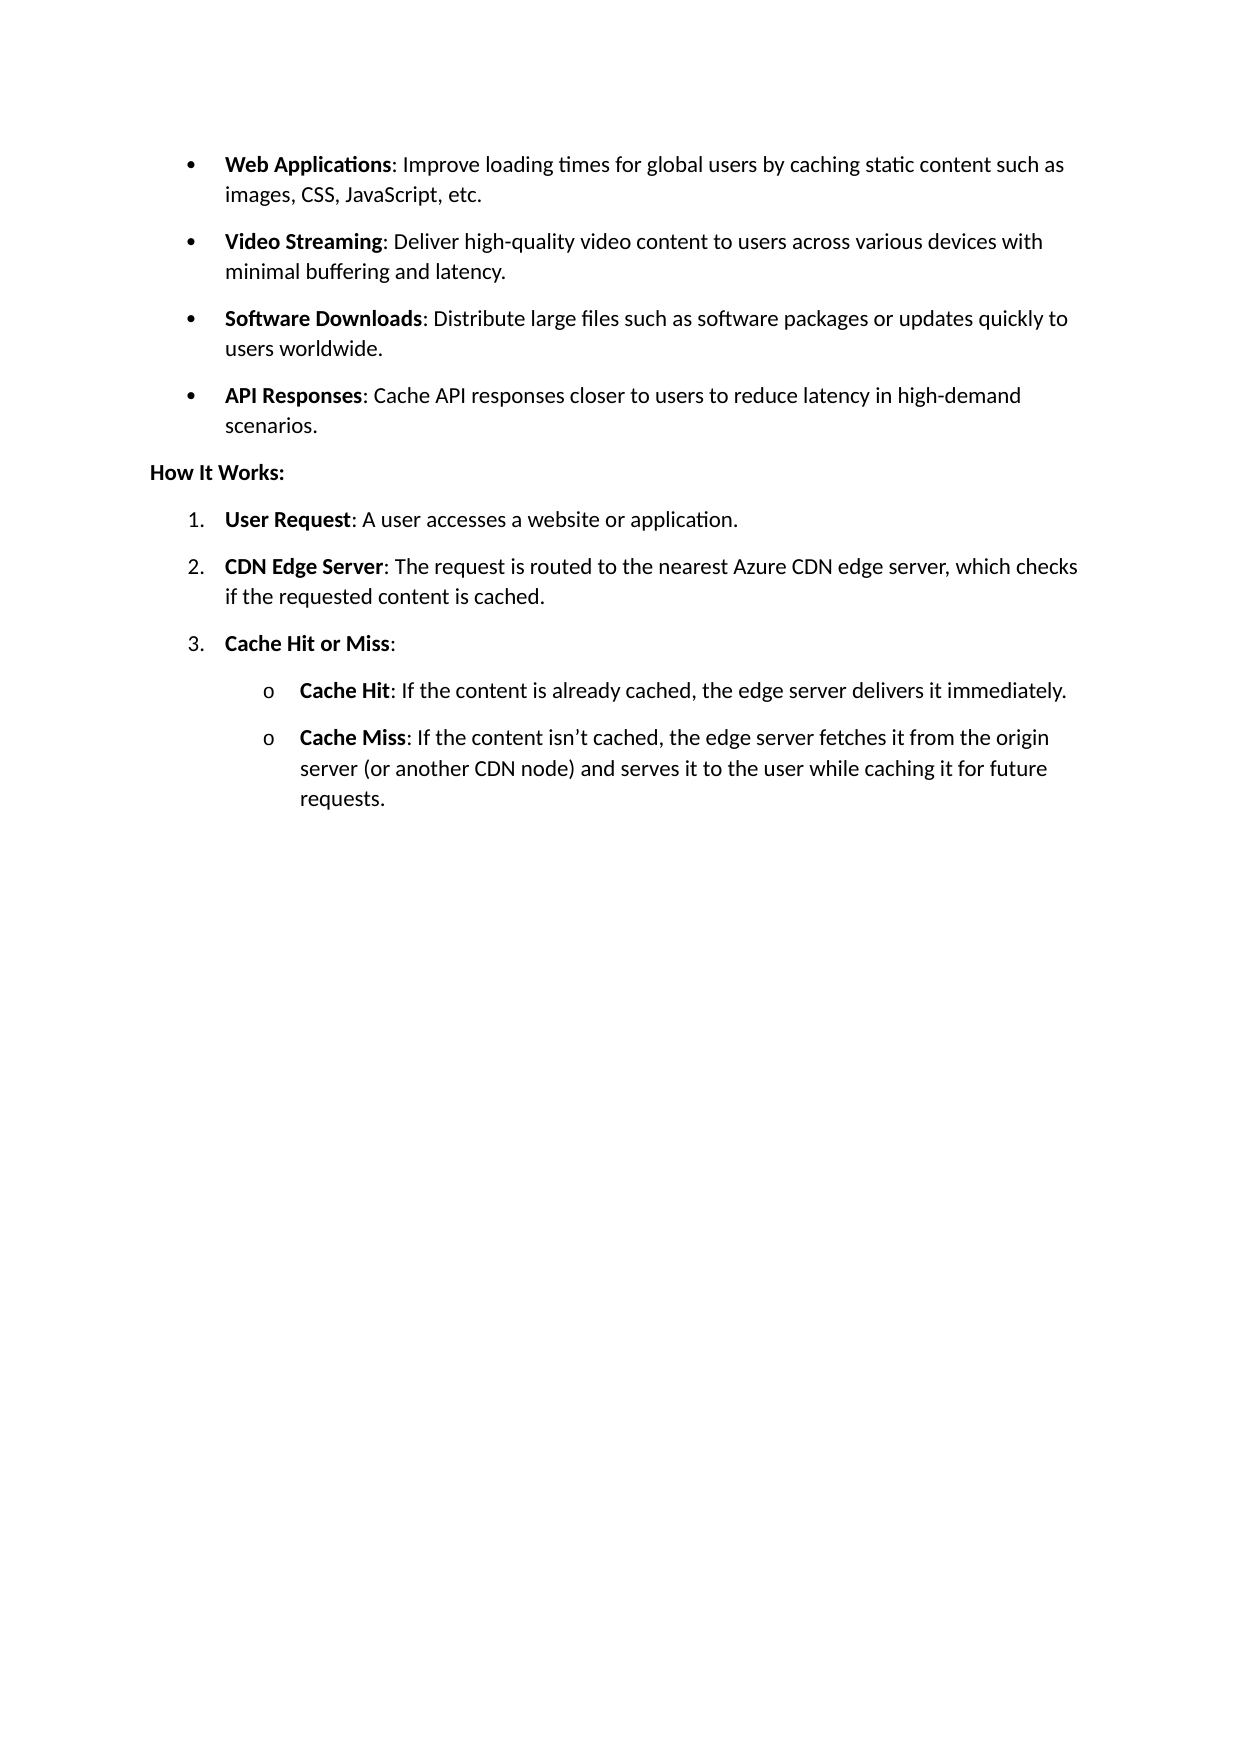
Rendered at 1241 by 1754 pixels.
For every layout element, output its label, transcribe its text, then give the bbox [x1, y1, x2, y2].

list Software Downloads: Distribute large files such as software packages or updates quickly to users worldwide. [187, 304, 1090, 362]
text How It Works: [150, 458, 1090, 486]
list Cache Hit: If the content is already cached, the edge server delivers it immediately. [262, 676, 1090, 704]
list User Request: A user accesses a website or application. [187, 505, 1090, 533]
list Cache Hit or Miss: [187, 629, 1090, 657]
list Video Streaming: Deliver high-quality video content to users across various devices with minimal buffering and latency. [187, 227, 1090, 285]
list Web Applications: Improve loading times for global users by caching static content such as images, CSS, JavaScript, etc. [187, 150, 1090, 208]
list API Responses: Cache API responses closer to users to reduce latency in high-demand scenarios. [187, 381, 1090, 439]
list CDN Edge Server: The request is routed to the nearest Azure CDN edge server, which checks if the requested content is cached. [187, 552, 1090, 610]
list Cache Miss: If the content isn’t cached, the edge server fetches it from the origin server (or another CDN node) and serves it to the user while caching it for future requests. [262, 723, 1090, 812]
